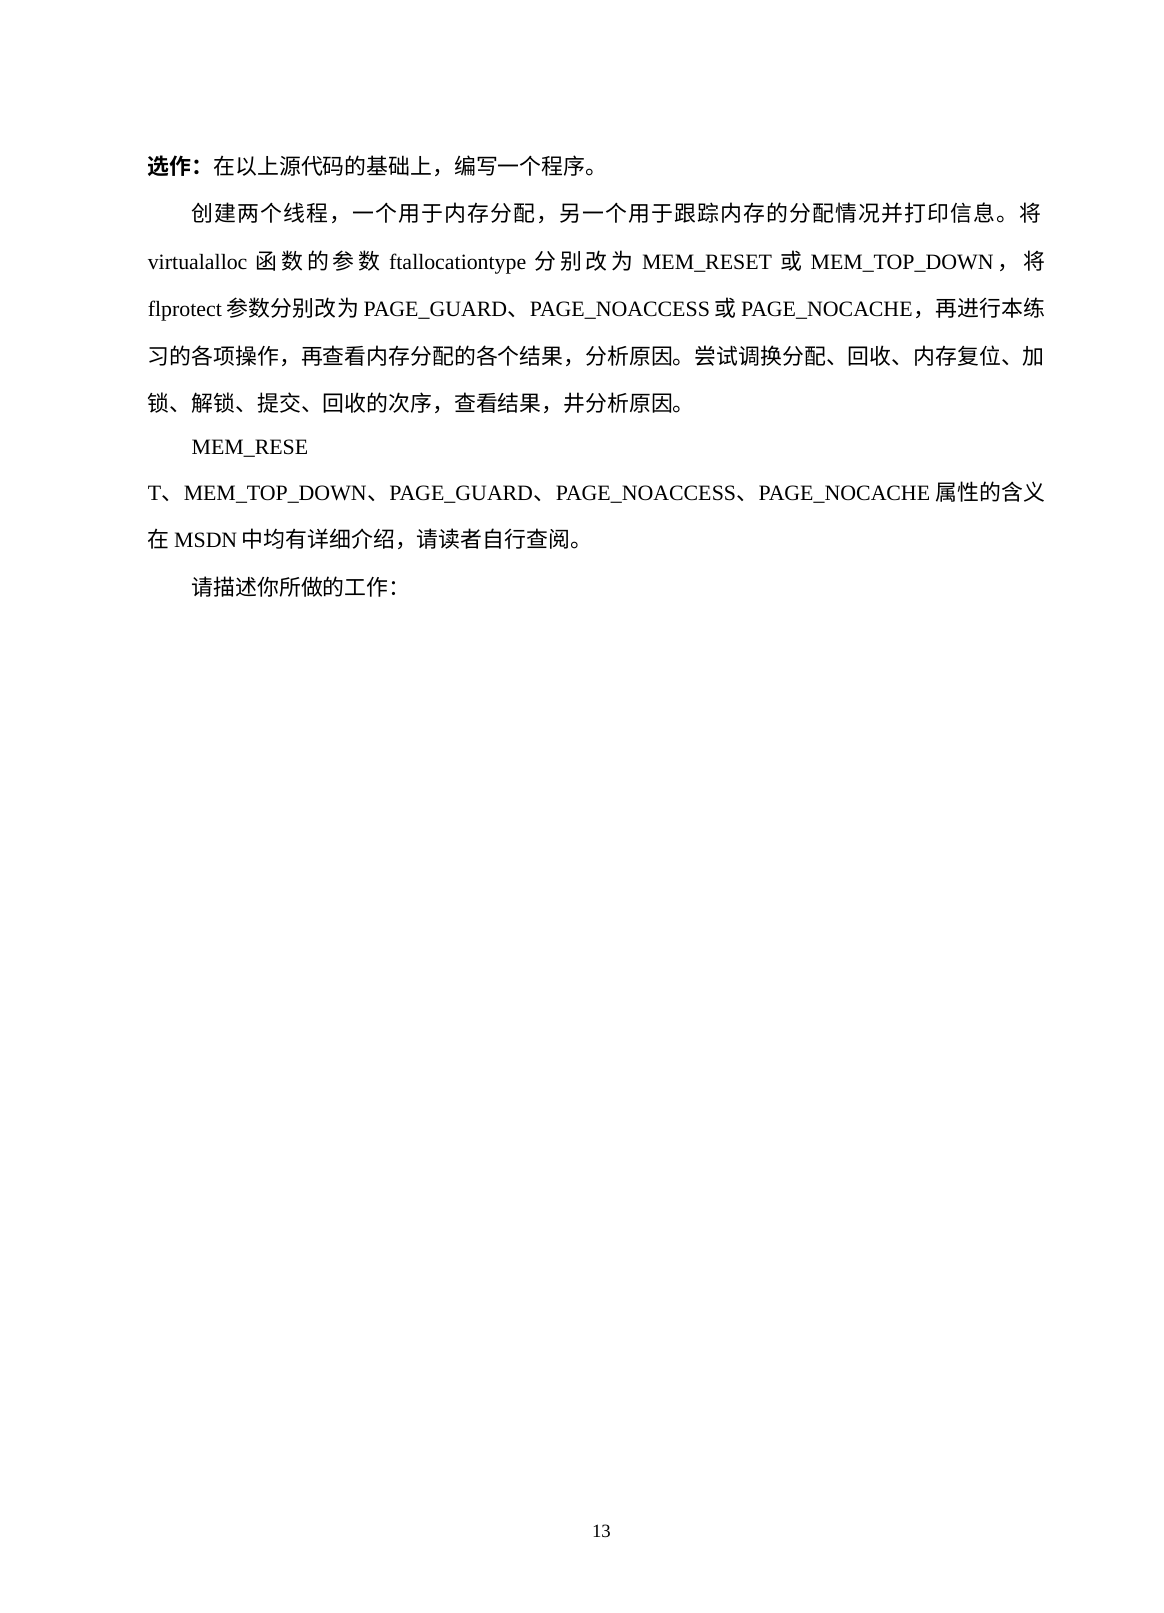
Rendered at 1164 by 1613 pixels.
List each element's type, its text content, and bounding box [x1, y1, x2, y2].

text 选作：在以上源代码的基础上，编写一个程序。 [148, 149, 1045, 180]
text MEM_RESET、MEM_TOP_DOWN、PAGE_GUARD、PAGE_NOACCESS、PAGE_NOCACHE属性的含义在MSDN中均有详细介绍，请读者自行查阅。 [148, 434, 1045, 554]
text 创建两个线程，一个用于内存分配，另一个用于跟踪内存的分配情况并打印信息。将virtualalloc函数的参数ftallocationtype分别改为MEM_RESET或MEM_TOP_DOWN，将flprotect参数分别改为PAGE_GUARD、PAGE_NOACCESS或PAGE_NOCACHE，再进行本练习的各项操作，再查看内存分配的各个结果，分析原因。尝试调换分配、回收、内存复位、加锁、解锁、提交、回收的次序，查看结果，井分析原因。 [148, 196, 1045, 418]
text 请描述你所做的工作： [148, 570, 1045, 601]
